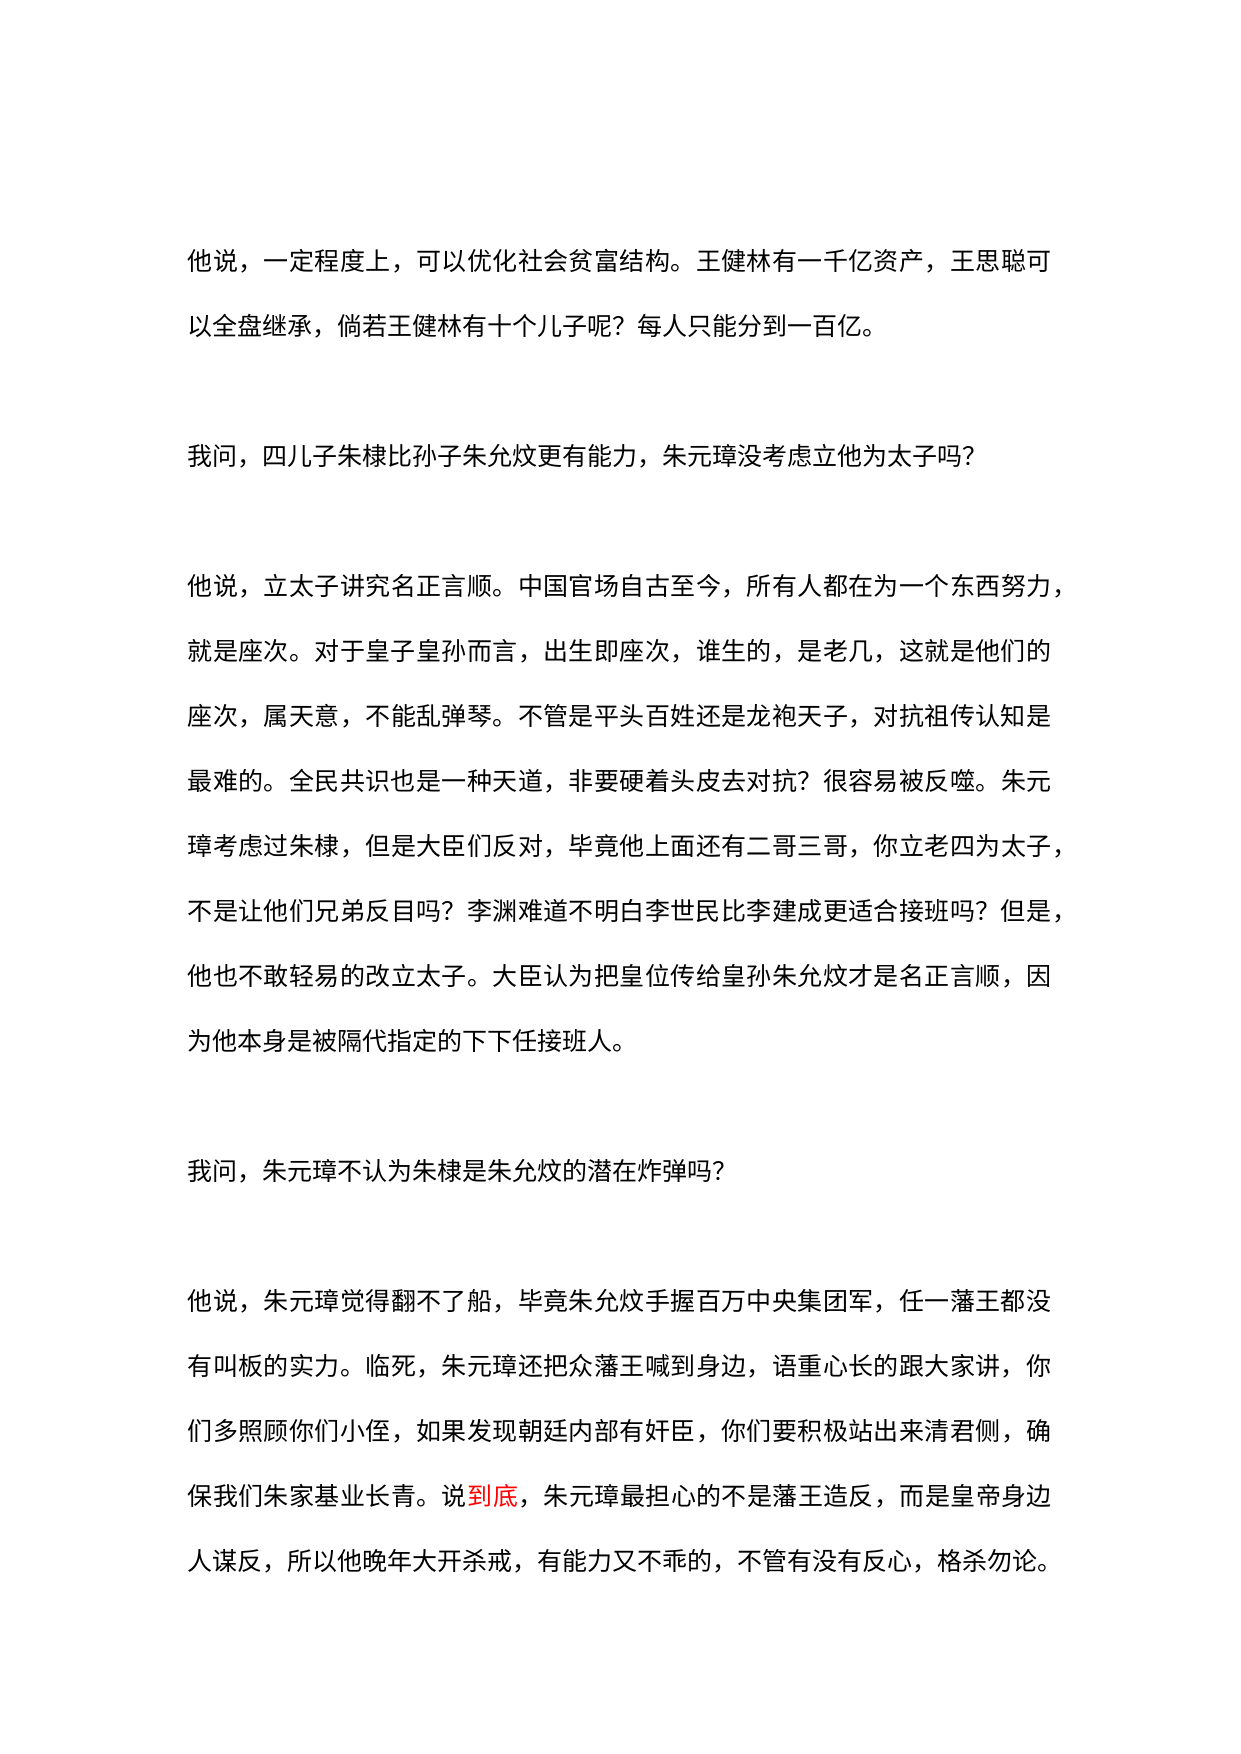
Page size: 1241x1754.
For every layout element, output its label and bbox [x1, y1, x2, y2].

list [187, 162, 1053, 1592]
